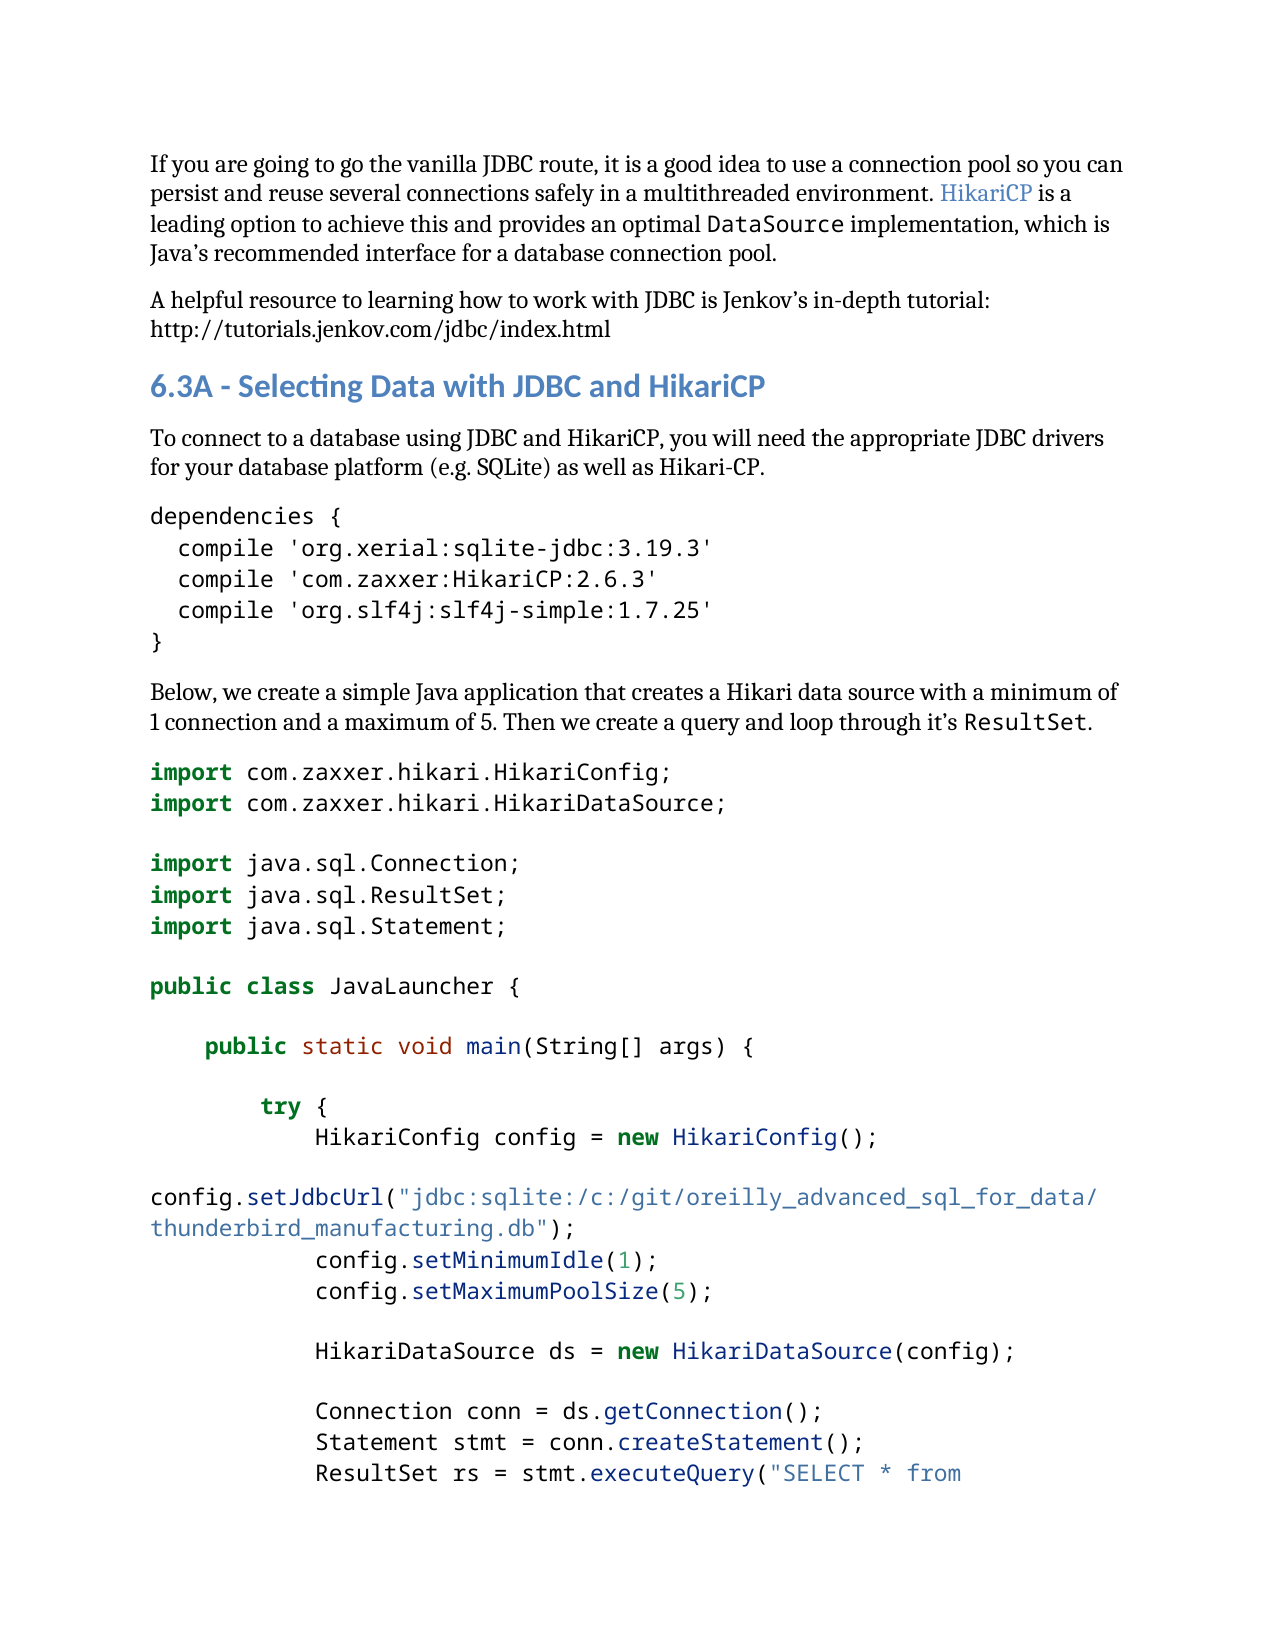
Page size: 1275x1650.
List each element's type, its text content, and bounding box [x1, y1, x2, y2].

text A helpful resource to learning how to work with JDBC is Jenkov’s in-depth tutorial: http://tutorials.jenkov.com/jdbc/index.html [150, 286, 1125, 344]
text dependencies { compile 'org.xerial:sqlite-jdbc:3.19.3' compile 'com.zaxxer:HikariCP:2.6.3' compile 'org.slf4j:slf4j-simple:1.7.25' } [150, 500, 1125, 657]
text Below, we create a simple Java application that creates a Hikari data source with a minimum of 1 connection and a maximum of 5. Then we create a query and loop through it’s ResultSet. [150, 677, 1125, 737]
subtitle 6.3A - Selecting Data with JDBC and HikariCP [150, 364, 1125, 405]
